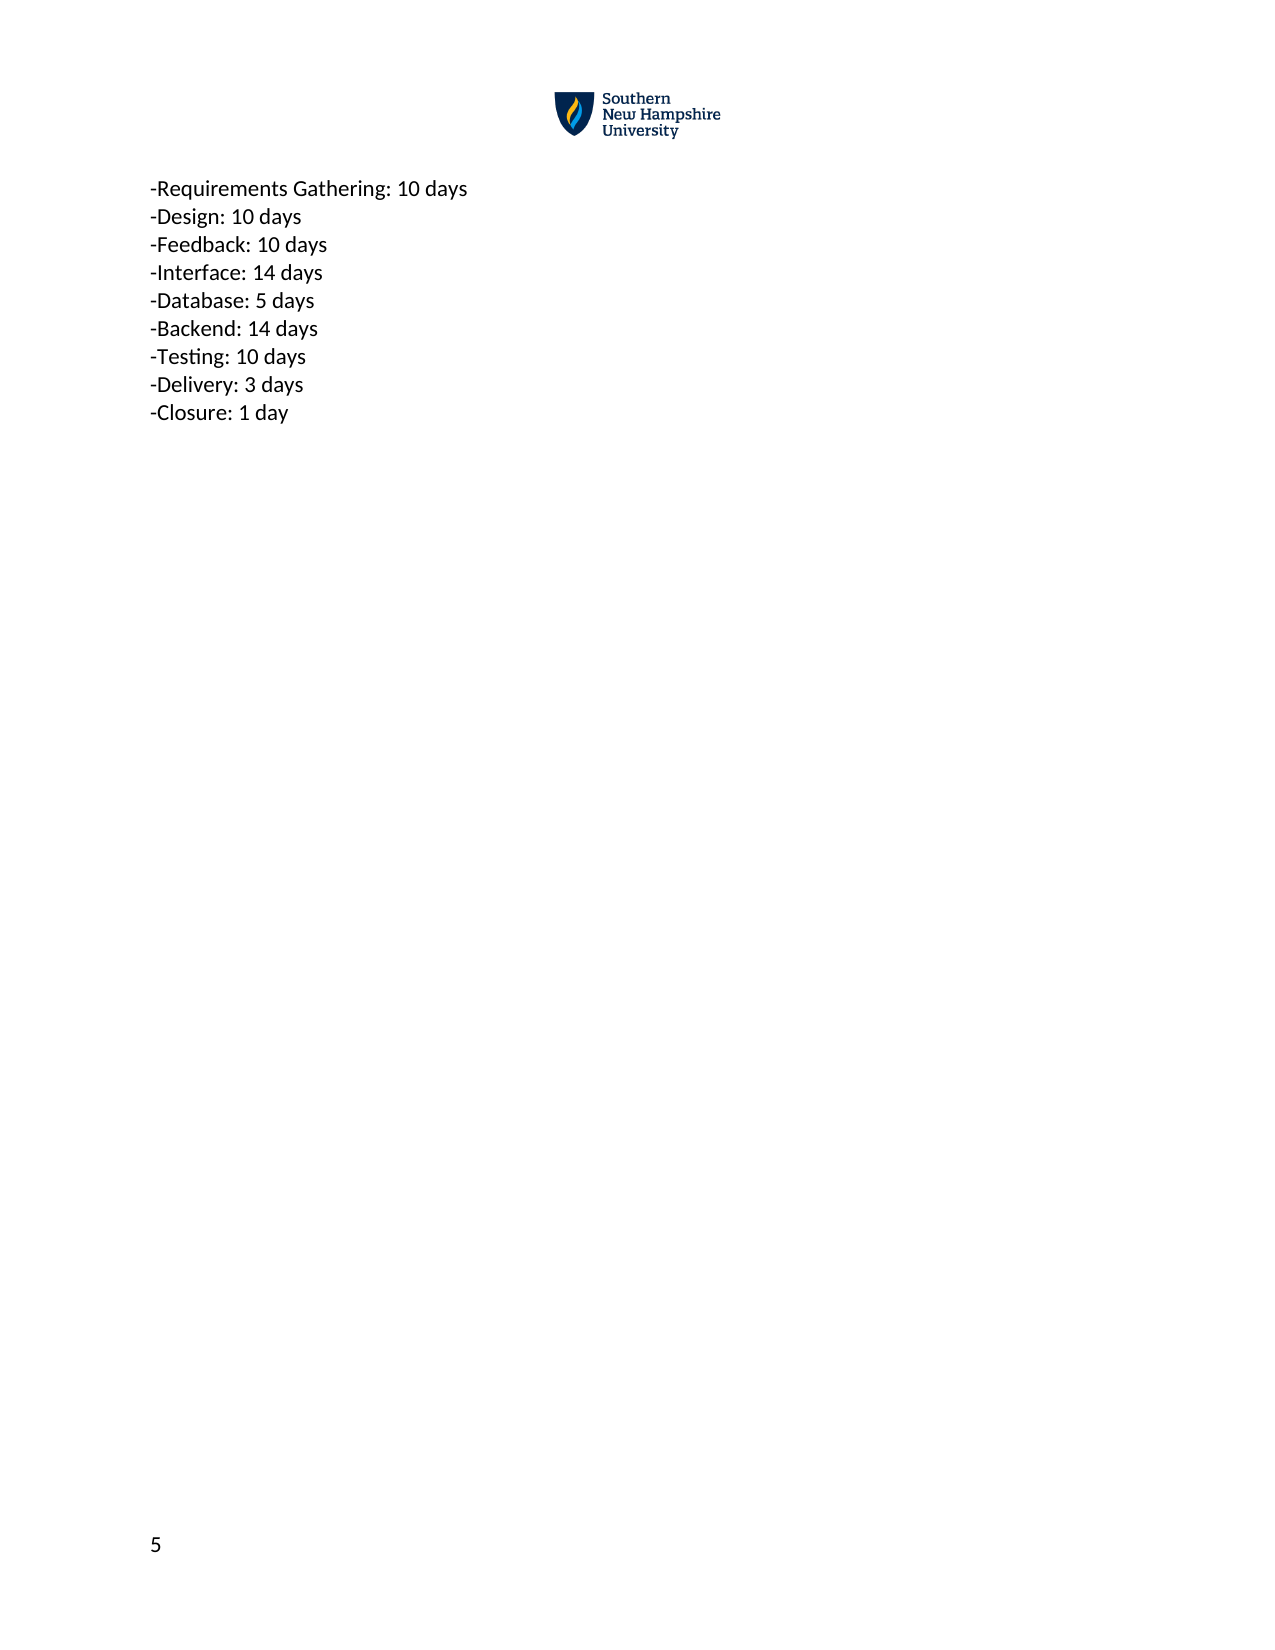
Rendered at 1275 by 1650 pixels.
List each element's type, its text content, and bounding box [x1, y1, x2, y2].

picture [546, 75, 729, 154]
